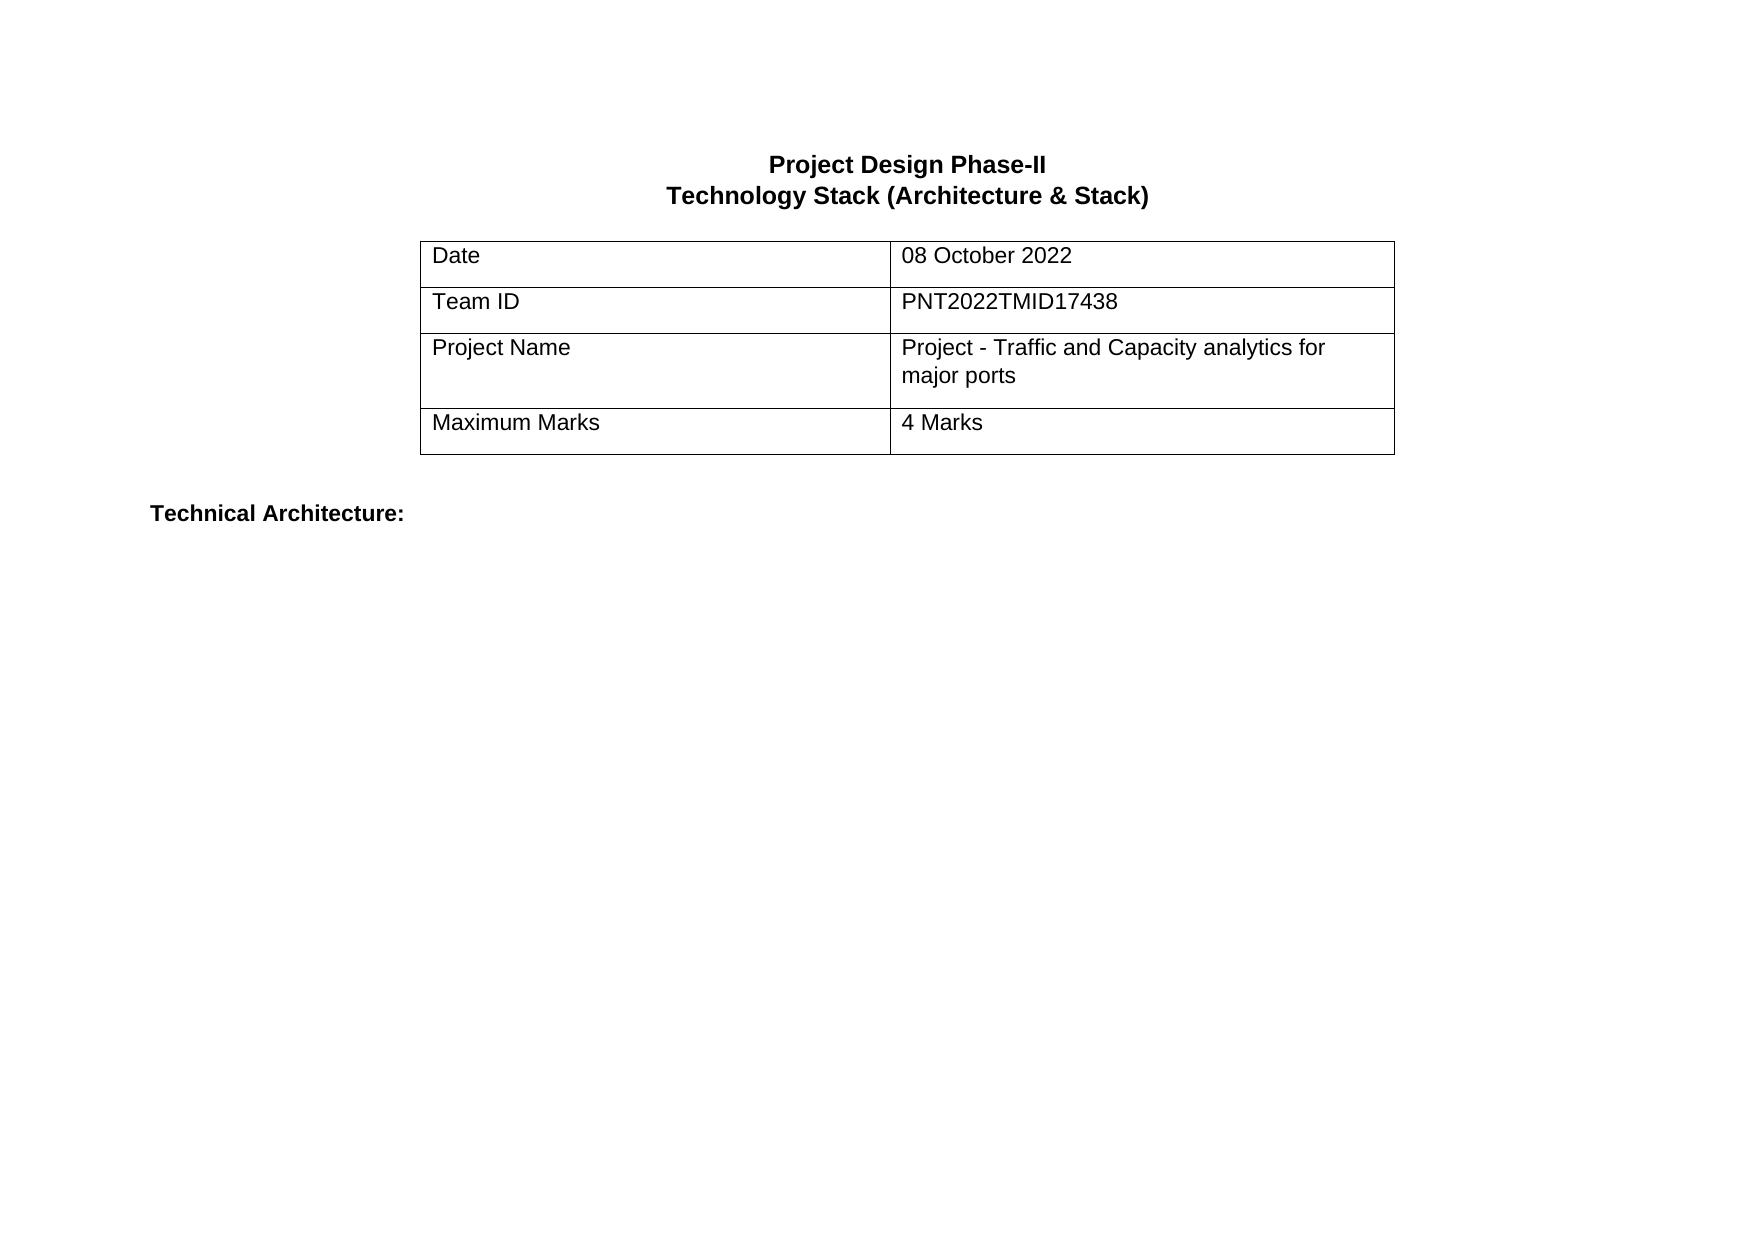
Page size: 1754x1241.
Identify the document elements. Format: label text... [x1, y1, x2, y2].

table_cell Project Name [421, 334, 890, 407]
table_cell 4 Marks [891, 409, 1394, 453]
table_cell PNT2022TMID17438 [891, 288, 1394, 333]
text Technology Stack (Architecture & Stack) [150, 181, 1665, 210]
table_header Date [421, 242, 890, 287]
table_header 08 October 2022 [891, 242, 1394, 287]
table_cell Team ID [421, 288, 890, 333]
text Technical Architecture: [150, 500, 1665, 526]
table_cell Maximum Marks [421, 409, 890, 453]
table_cell Project - Traffic and Capacity analytics for major ports [891, 334, 1394, 407]
text Project Design Phase-II [150, 150, 1665, 179]
